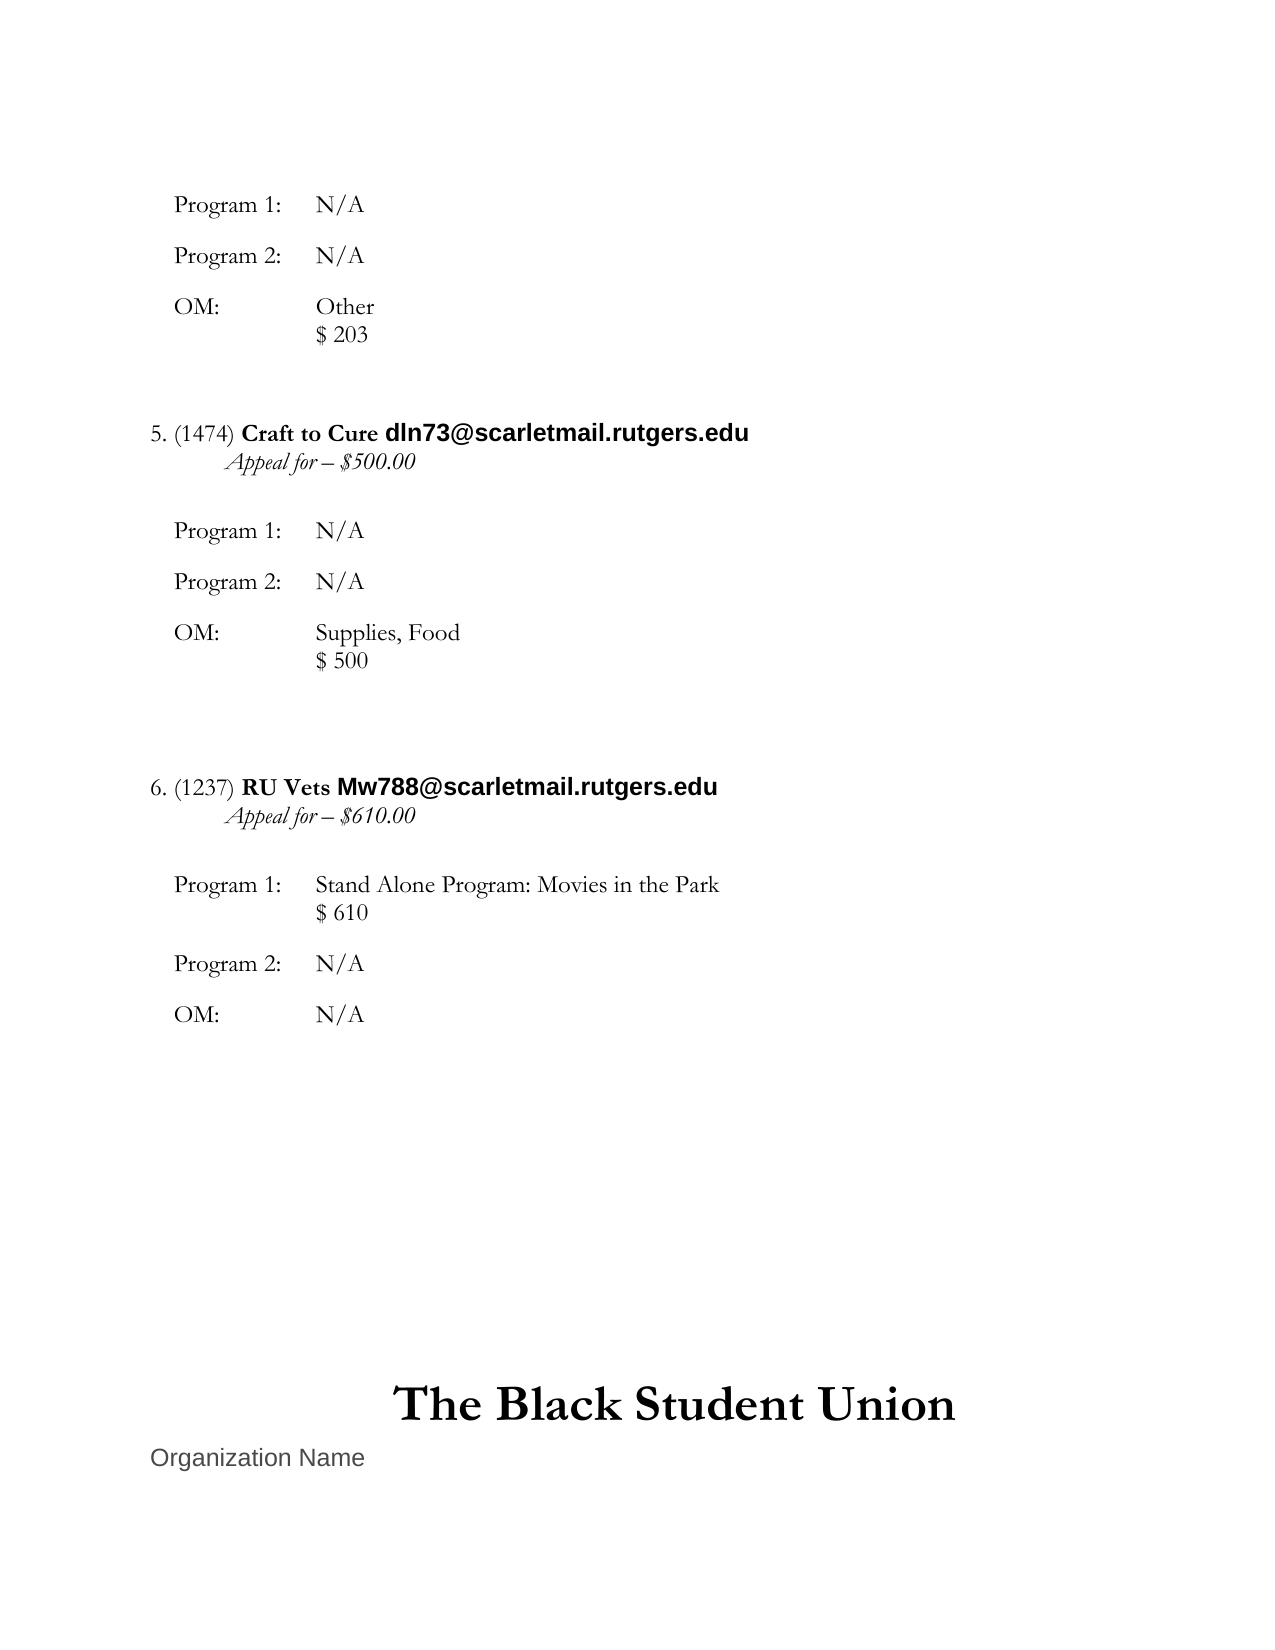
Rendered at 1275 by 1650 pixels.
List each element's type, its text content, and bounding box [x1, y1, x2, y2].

text Appeal for – $610.00 [150, 802, 1125, 830]
text 5. (1474) Craft to Cure dln73@scarletmail.rutgers.edu [150, 418, 1125, 448]
table_cell OM: [164, 990, 304, 1123]
text The Black Student Union [150, 1376, 1125, 1434]
table_header Stand Alone Program: Movies in the Park $ 610 [306, 860, 1223, 937]
table_cell N/A [306, 939, 1223, 988]
table_cell Other $ 203 [306, 282, 1223, 416]
table_header Program 1: [164, 860, 304, 937]
text 6. (1237) RU Vets Mw788@scarletmail.rutgers.edu [150, 772, 1125, 802]
table_cell N/A [306, 990, 1223, 1123]
table_cell Program 2: [164, 231, 304, 280]
table_cell Supplies, Food $ 500 [306, 608, 1223, 769]
table_header N/A [306, 180, 1223, 229]
text Appeal for – $500.00 [150, 448, 1125, 476]
table_header Program 1: [164, 506, 304, 555]
table_header Program 1: [164, 180, 304, 229]
table_cell OM: [164, 282, 304, 416]
table_header N/A [306, 506, 1223, 555]
table_cell OM: [164, 608, 304, 769]
table_cell N/A [306, 557, 1223, 606]
table_cell Program 2: [164, 557, 304, 606]
table_cell N/A [306, 231, 1223, 280]
table_cell Program 2: [164, 939, 304, 988]
text Organization Name [150, 1443, 1125, 1472]
